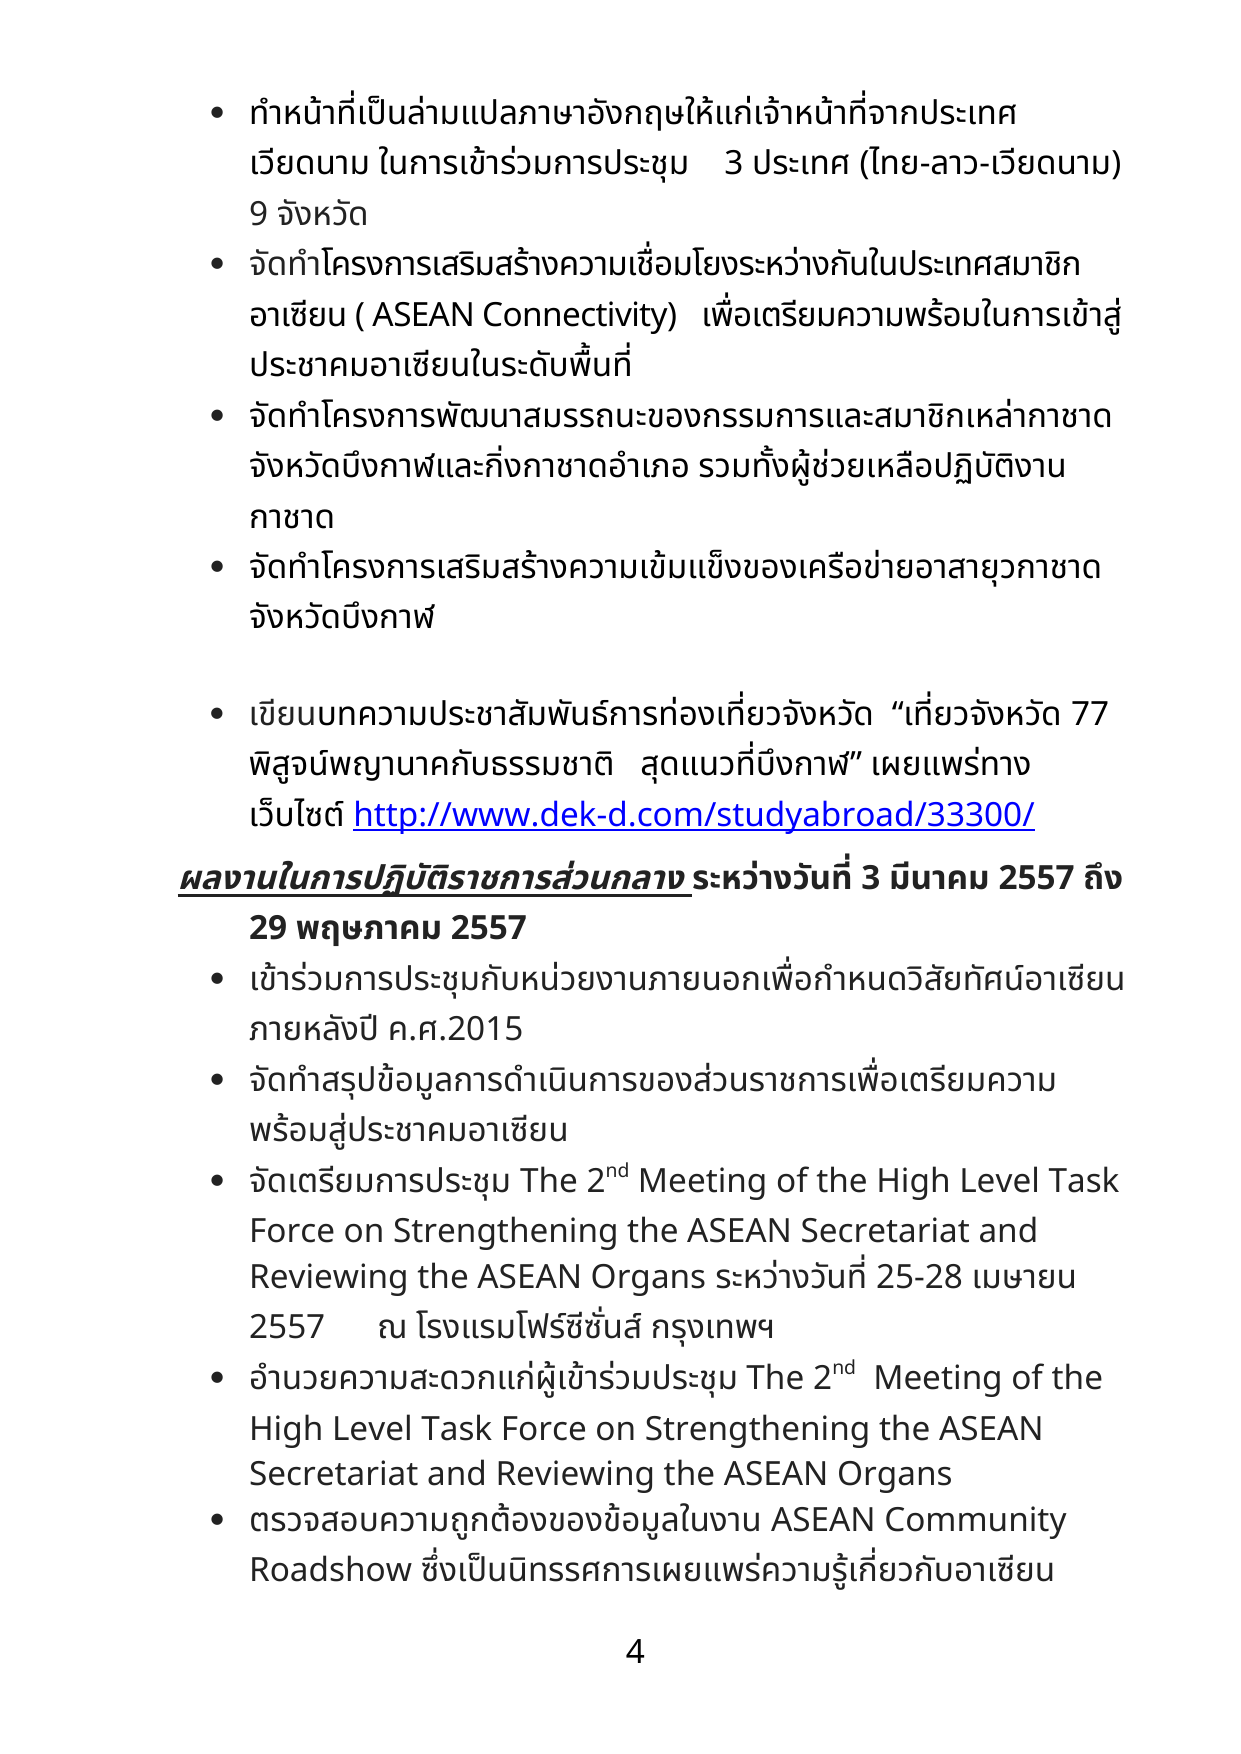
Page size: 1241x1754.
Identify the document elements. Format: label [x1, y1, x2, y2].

table_cell [163, 89, 1139, 1597]
